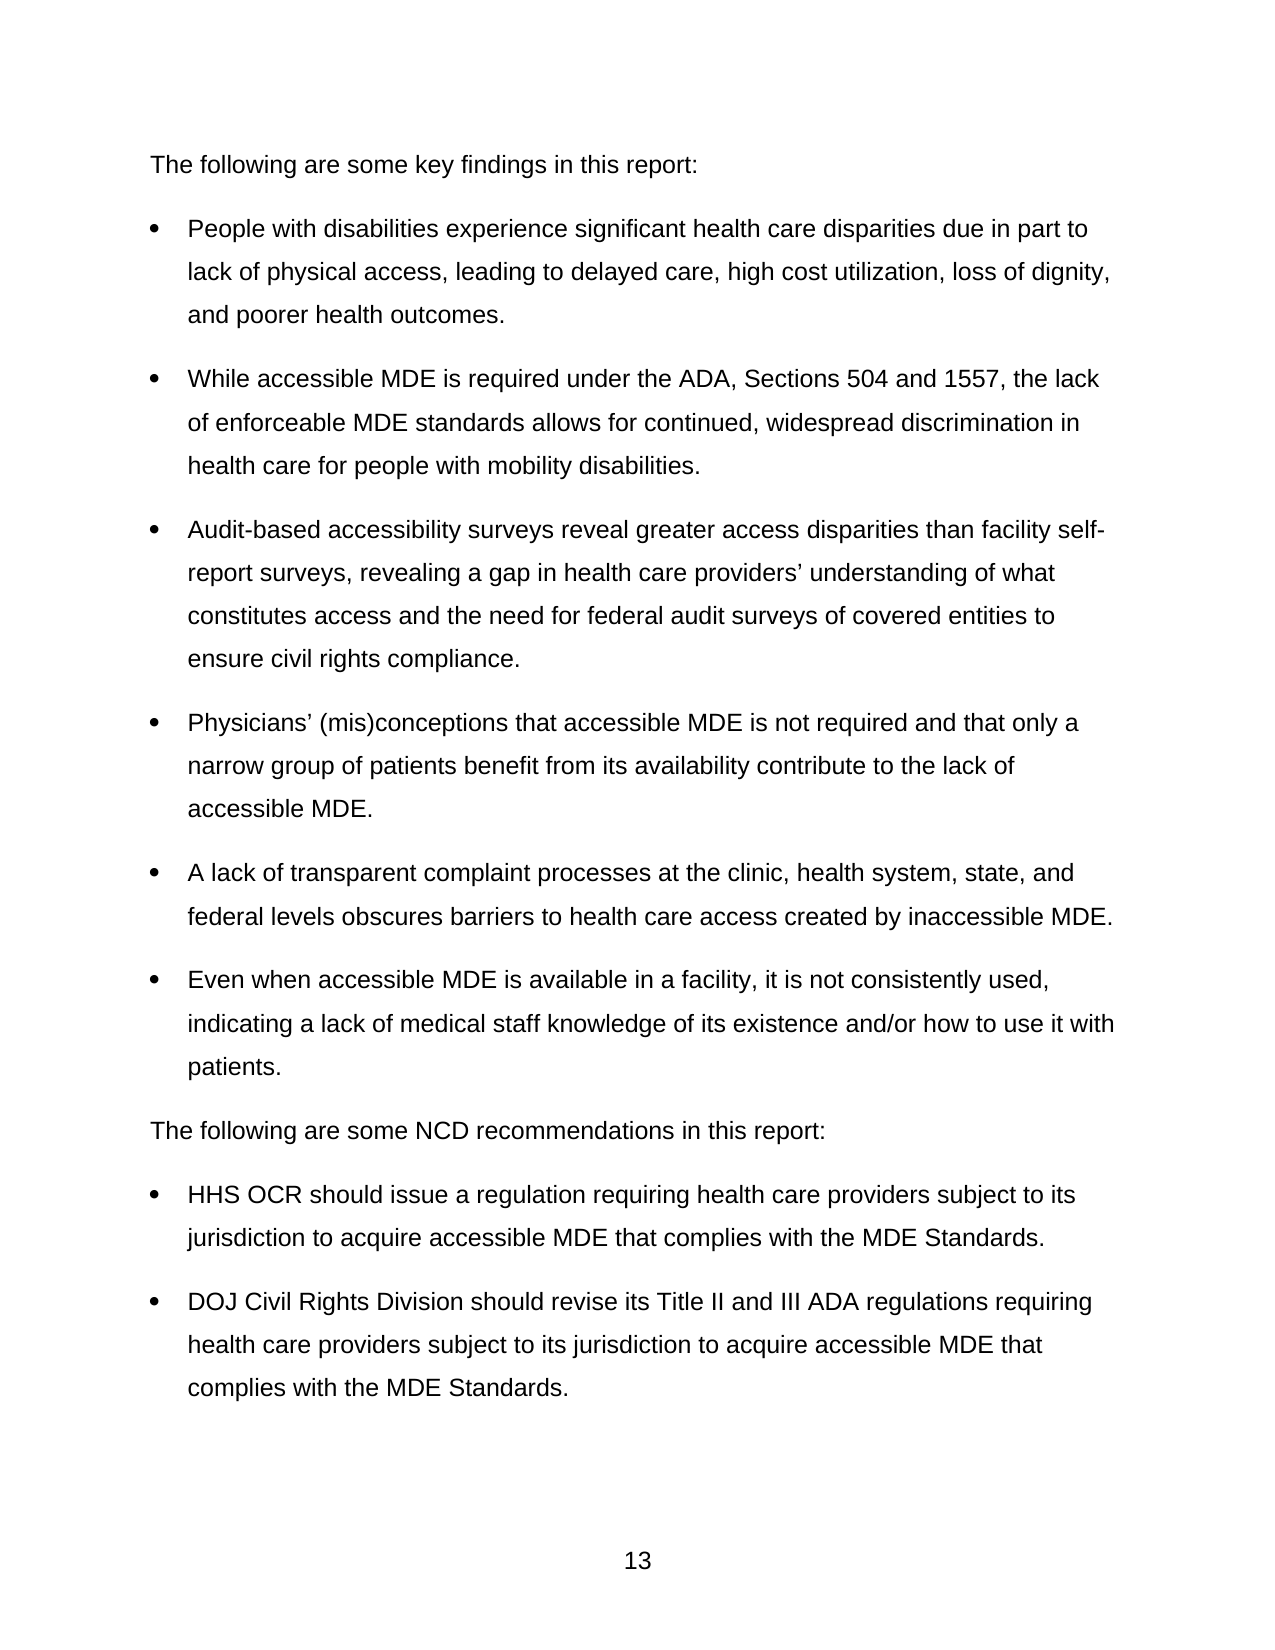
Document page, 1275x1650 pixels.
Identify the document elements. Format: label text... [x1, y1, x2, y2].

text People with disabilities experience significant health care disparities due in part to lack of physical access, leading to delayed care, high cost utilization, loss of dignity, and poorer health outcomes. [150, 214, 1125, 329]
text Even when accessible MDE is available in a facility, it is not consistently used, indicating a lack of medical staff knowledge of its existence and/or how to use it with patients. [150, 966, 1125, 1081]
text DOJ Civil Rights Division should revise its Title II and III ADA regulations requiring health care providers subject to its jurisdiction to acquire accessible MDE that complies with the MDE Standards. [150, 1287, 1125, 1402]
text Audit-based accessibility surveys reveal greater access disparities than facility self-report surveys, revealing a gap in health care providers’ understanding of what constitutes access and the need for federal audit surveys of covered entities to ensure civil rights compliance. [150, 514, 1125, 673]
text HHS OCR should issue a regulation requiring health care providers subject to its jurisdiction to acquire accessible MDE that complies with the MDE Standards. [150, 1180, 1125, 1252]
text A lack of transparent complaint processes at the clinic, health system, state, and federal levels obscures barriers to health care access created by inaccessible MDE. [150, 858, 1125, 930]
text The following are some key findings in this report: [150, 150, 1125, 179]
text Physicians’ (mis)conceptions that accessible MDE is not required and that only a narrow group of patients benefit from its availability contribute to the lack of accessible MDE. [150, 708, 1125, 823]
text The following are some NCD recommendations in this report: [150, 1116, 1125, 1144]
text While accessible MDE is required under the ADA, Sections 504 and 1557, the lack of enforceable MDE standards allows for continued, widespread discrimination in health care for people with mobility disabilities. [150, 364, 1125, 479]
